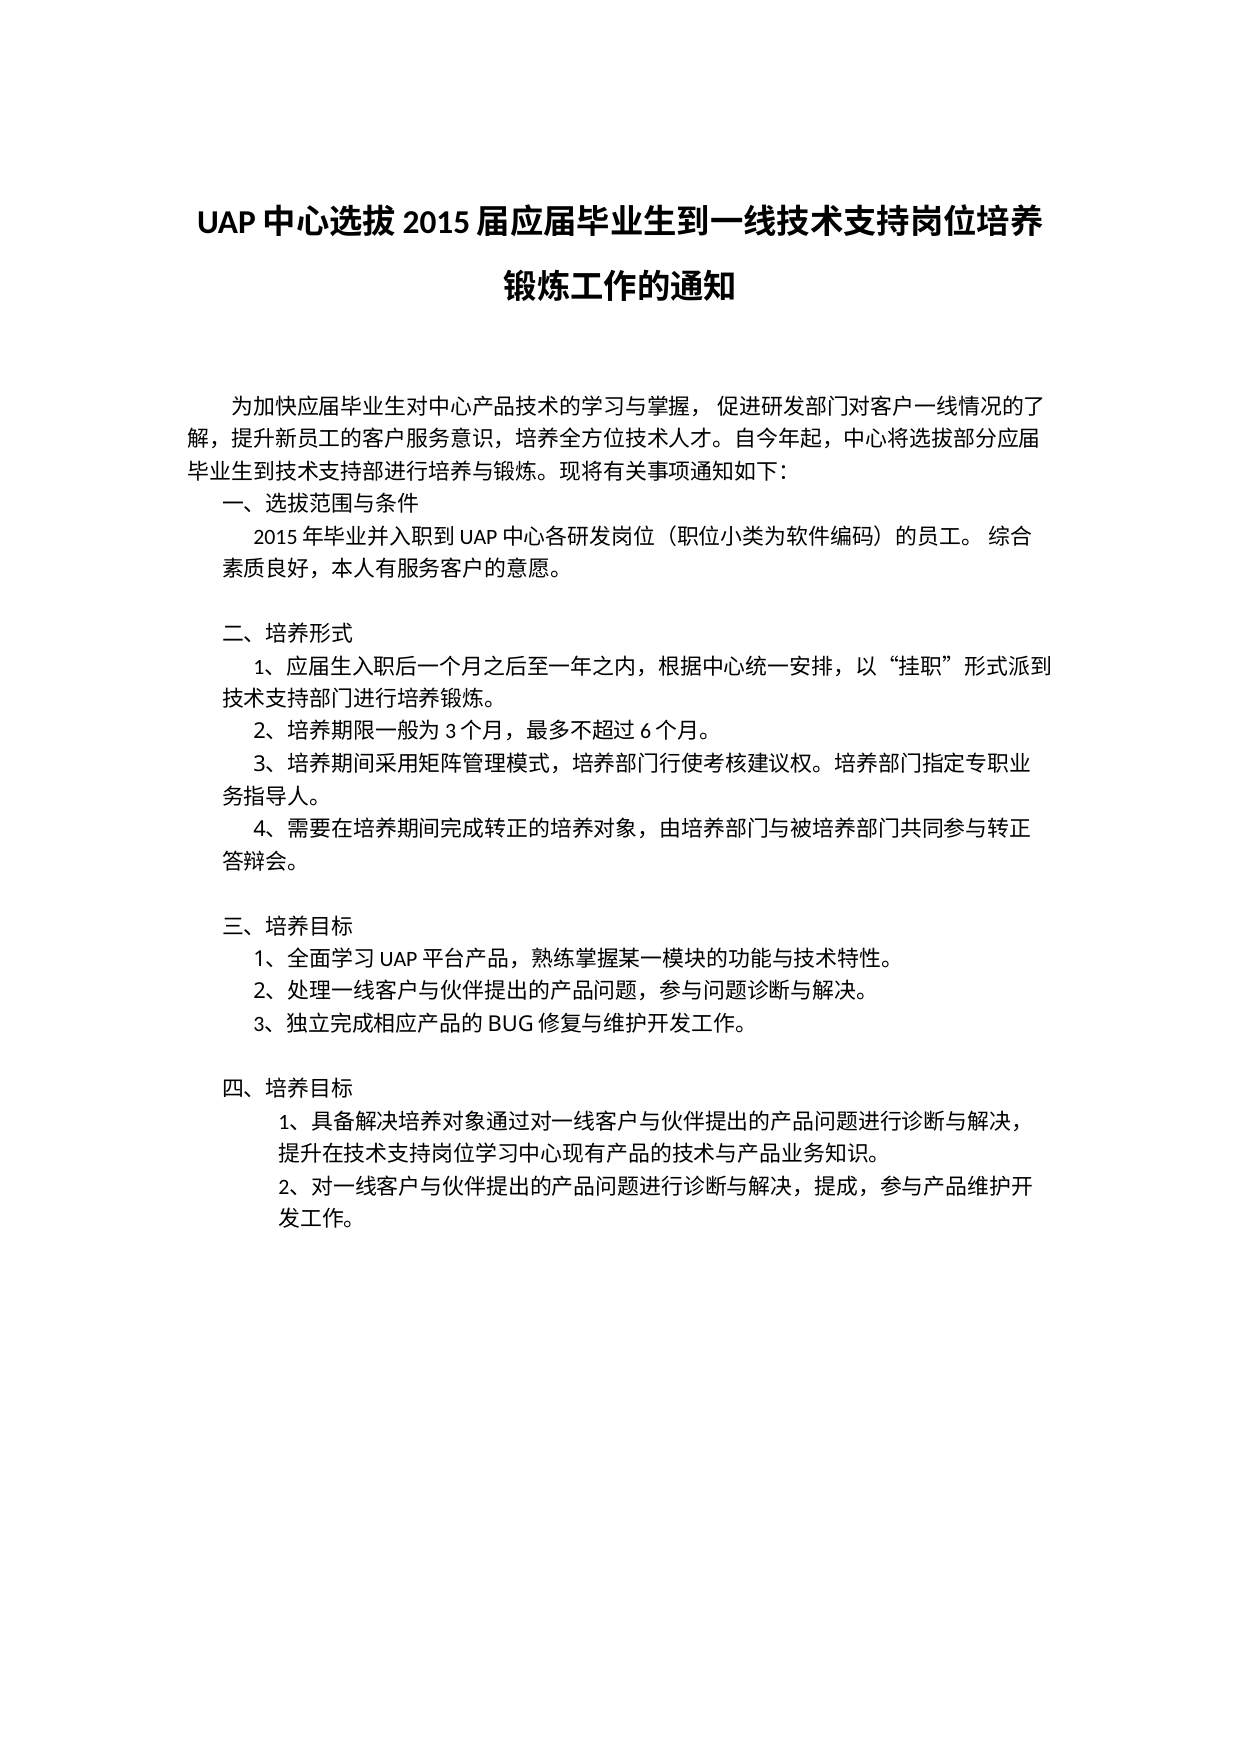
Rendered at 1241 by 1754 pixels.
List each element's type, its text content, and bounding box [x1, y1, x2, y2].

text 1、应届生入职后一个月之后至一年之内，根据中心统一安排，以“挂职”形式派到技术支持部门进行培养锻炼。 [222, 648, 1053, 713]
text 二、培养形式 [222, 616, 1053, 648]
text 三、培养目标 [222, 908, 1053, 941]
text 1、全面学习UAP平台产品，熟练掌握某一模块的功能与技术特性。 [222, 941, 1053, 973]
text 2、对一线客户与伙伴提出的产品问题进行诊断与解决，提成，参与产品维护开发工作。 [278, 1168, 1053, 1233]
text 一、选拔范围与条件 [222, 486, 1053, 518]
text 2、培养期限一般为3个月，最多不超过6个月。 [222, 713, 1053, 746]
text 3、培养期间采用矩阵管理模式，培养部门行使考核建议权。培养部门指定专职业务指导人。 [222, 746, 1053, 811]
text 2015年毕业并入职到UAP中心各研发岗位（职位小类为软件编码）的员工。 综合素质良好，本人有服务客户的意愿。 [222, 518, 1053, 583]
text 1、具备解决培养对象通过对一线客户与伙伴提出的产品问题进行诊断与解决，提升在技术支持岗位学习中心现有产品的技术与产品业务知识。 [278, 1103, 1053, 1168]
text 为加快应届毕业生对中心产品技术的学习与掌握， 促进研发部门对客户一线情况的了解，提升新员工的客户服务意识，培养全方位技术人才。自今年起，中心将选拔部分应届毕业生到技术支持部进行培养与锻炼。现将有关事项通知如下： [187, 388, 1053, 486]
text 3、独立完成相应产品的BUG修复与维护开发工作。 [222, 1006, 1053, 1038]
text 4、需要在培养期间完成转正的培养对象，由培养部门与被培养部门共同参与转正答辩会。 [222, 811, 1053, 876]
text 四、培养目标 [222, 1071, 1053, 1103]
title UAP中心选拔2015届应届毕业生到一线技术支持岗位培养锻炼工作的通知 [187, 187, 1053, 317]
text 2、处理一线客户与伙伴提出的产品问题，参与问题诊断与解决。 [222, 973, 1053, 1006]
